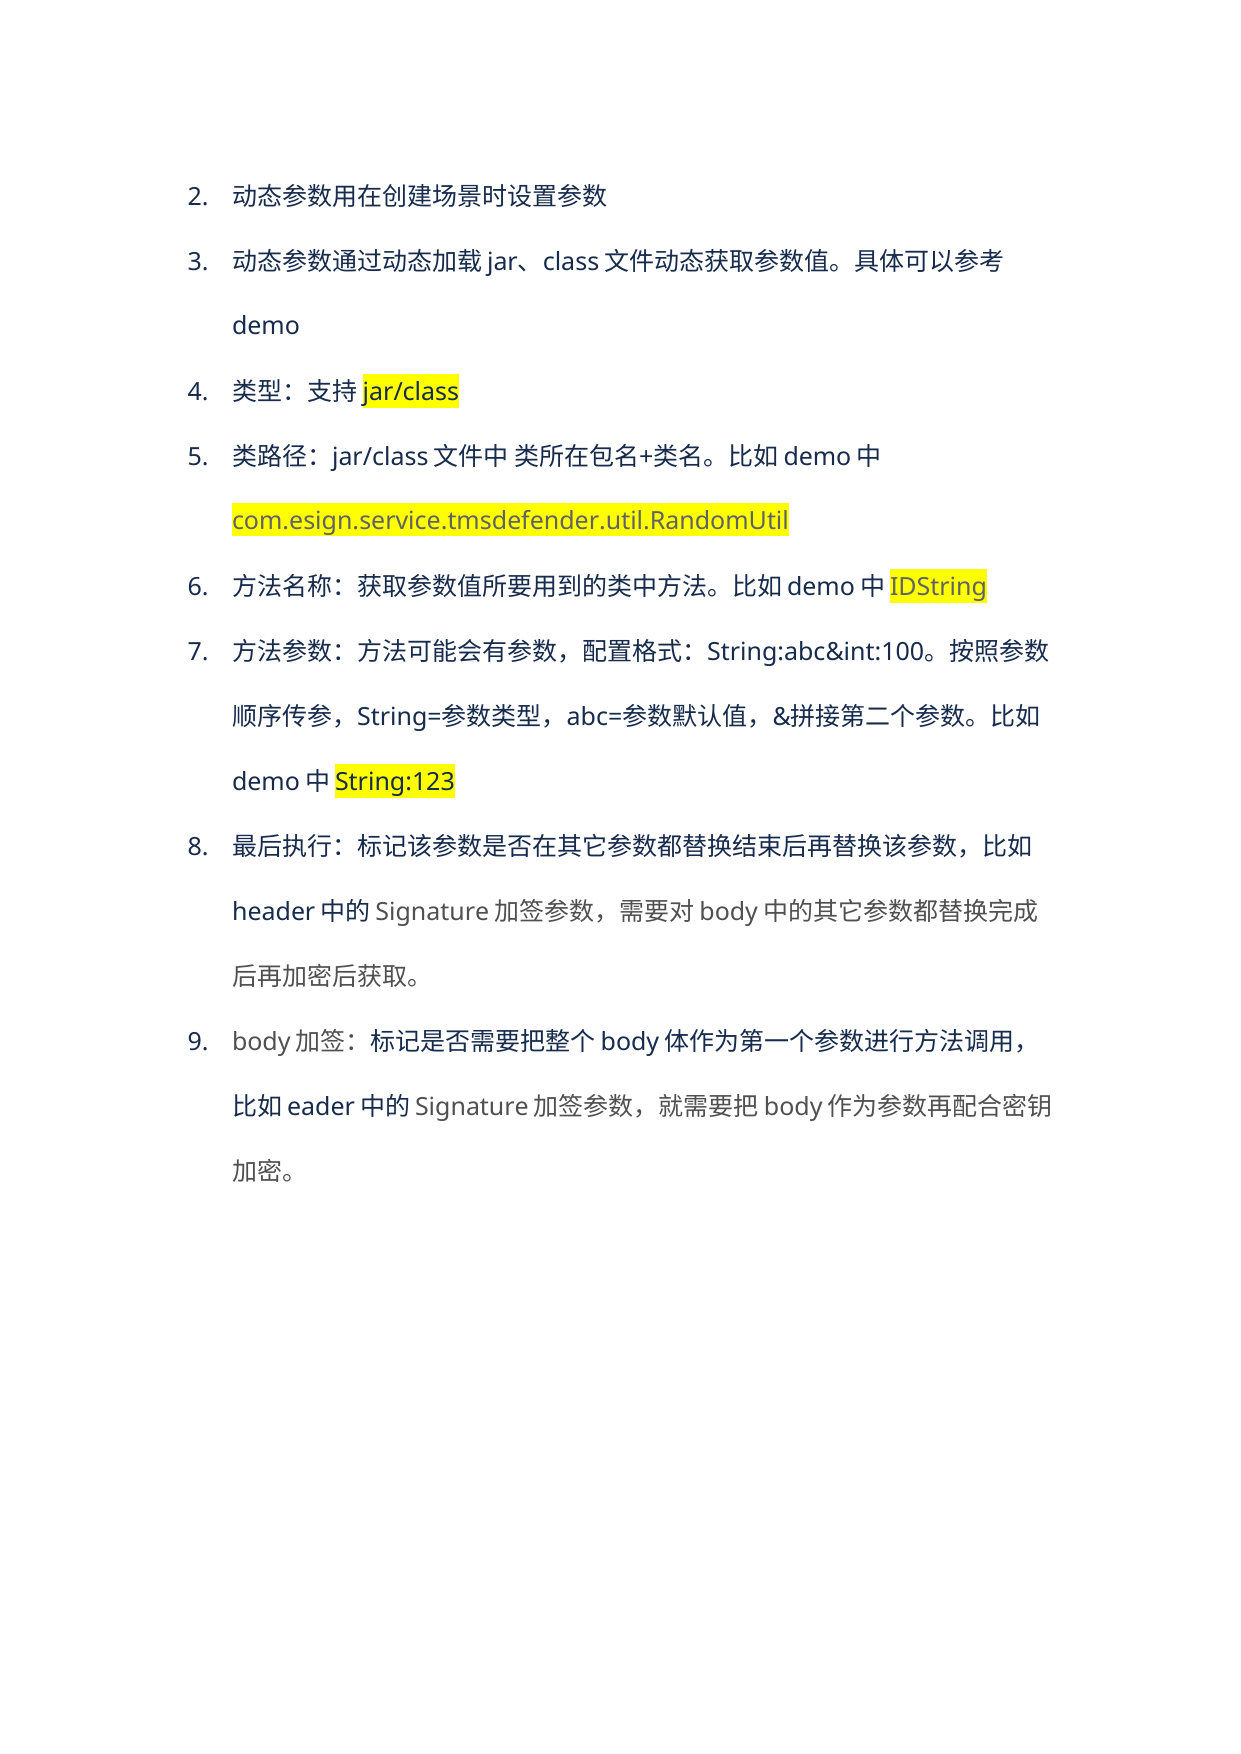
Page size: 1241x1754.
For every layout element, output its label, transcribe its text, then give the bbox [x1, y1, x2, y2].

list 最后执行：标记该参数是否在其它参数都替换结束后再替换该参数，比如header中的Signature加签参数，需要对body中的其它参数都替换完成后再加密后获取。 [187, 812, 1053, 1007]
list 动态参数通过动态加载jar、class文件动态获取参数值。具体可以参考demo [187, 227, 1053, 357]
list 类型：支持 jar/class [187, 357, 1053, 422]
list 方法参数：方法可能会有参数，配置格式：String:abc&int:100。按照参数顺序传参，String=参数类型，abc=参数默认值，&拼接第二个参数。比如demo中String:123 [187, 617, 1053, 812]
list body加签：标记是否需要把整个body体作为第一个参数进行方法调用，比如eader中的Signature加签参数，就需要把body作为参数再配合密钥加密。 [187, 1007, 1053, 1202]
list 类路径：jar/class文件中 类所在包名+类名。比如demo中com.esign.service.tmsdefender.util.RandomUtil [187, 422, 1053, 552]
list 动态参数用在创建场景时设置参数 [187, 162, 1053, 227]
list 方法名称：获取参数值所要用到的类中方法。比如demo中IDString [187, 552, 1053, 617]
